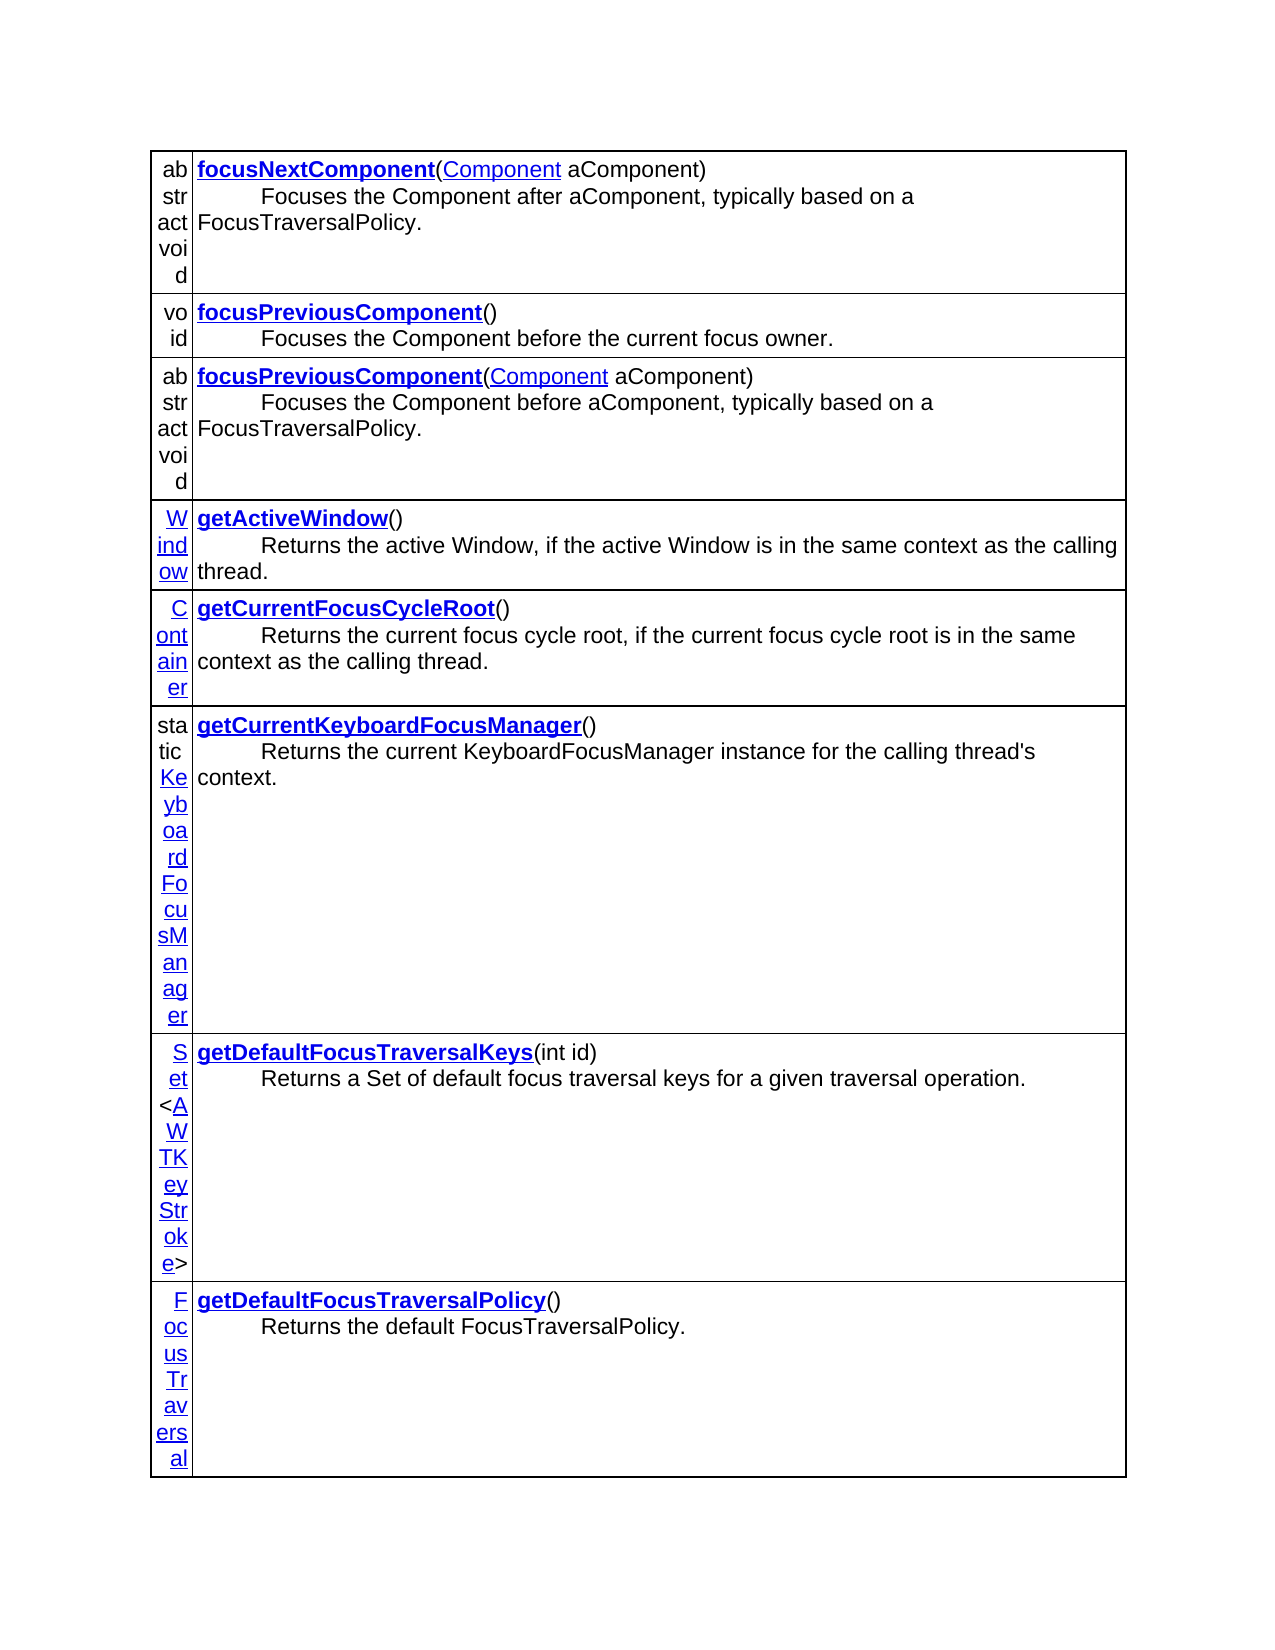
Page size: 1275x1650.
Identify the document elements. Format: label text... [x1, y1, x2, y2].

table_cell abstract void [152, 152, 192, 293]
table_cell focusPreviousComponent() Focuses the Component before the current focus owner. [193, 294, 1125, 356]
table_cell getDefaultFocusTraversalKeys(int id) Returns a Set of default focus traversal keys for a given traversal operation. [193, 1034, 1125, 1281]
table_cell focusPreviousComponent(Component aComponent) Focuses the Component before aComponent, typically based on a FocusTraversalPolicy. [193, 358, 1125, 499]
table_cell static KeyboardFocusManager [152, 707, 192, 1033]
table_cell getCurrentKeyboardFocusManager() Returns the current KeyboardFocusManager instance for the calling thread's context. [193, 707, 1125, 1033]
table_cell Window [152, 501, 192, 589]
table_cell abstract void [152, 358, 192, 499]
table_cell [152, 1282, 192, 1476]
table_cell Set<AWTKeyStroke> [152, 1034, 192, 1281]
table_cell focusNextComponent(Component aComponent) Focuses the Component after aComponent, typically based on a FocusTraversalPolicy. [193, 152, 1125, 293]
table_cell void [152, 294, 192, 356]
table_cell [193, 1282, 1125, 1476]
table_cell getActiveWindow() Returns the active Window, if the active Window is in the same context as the calling thread. [193, 501, 1125, 589]
table_cell getCurrentFocusCycleRoot() Returns the current focus cycle root, if the current focus cycle root is in the same context as the calling thread. [193, 591, 1125, 705]
table_cell Container [152, 591, 192, 705]
